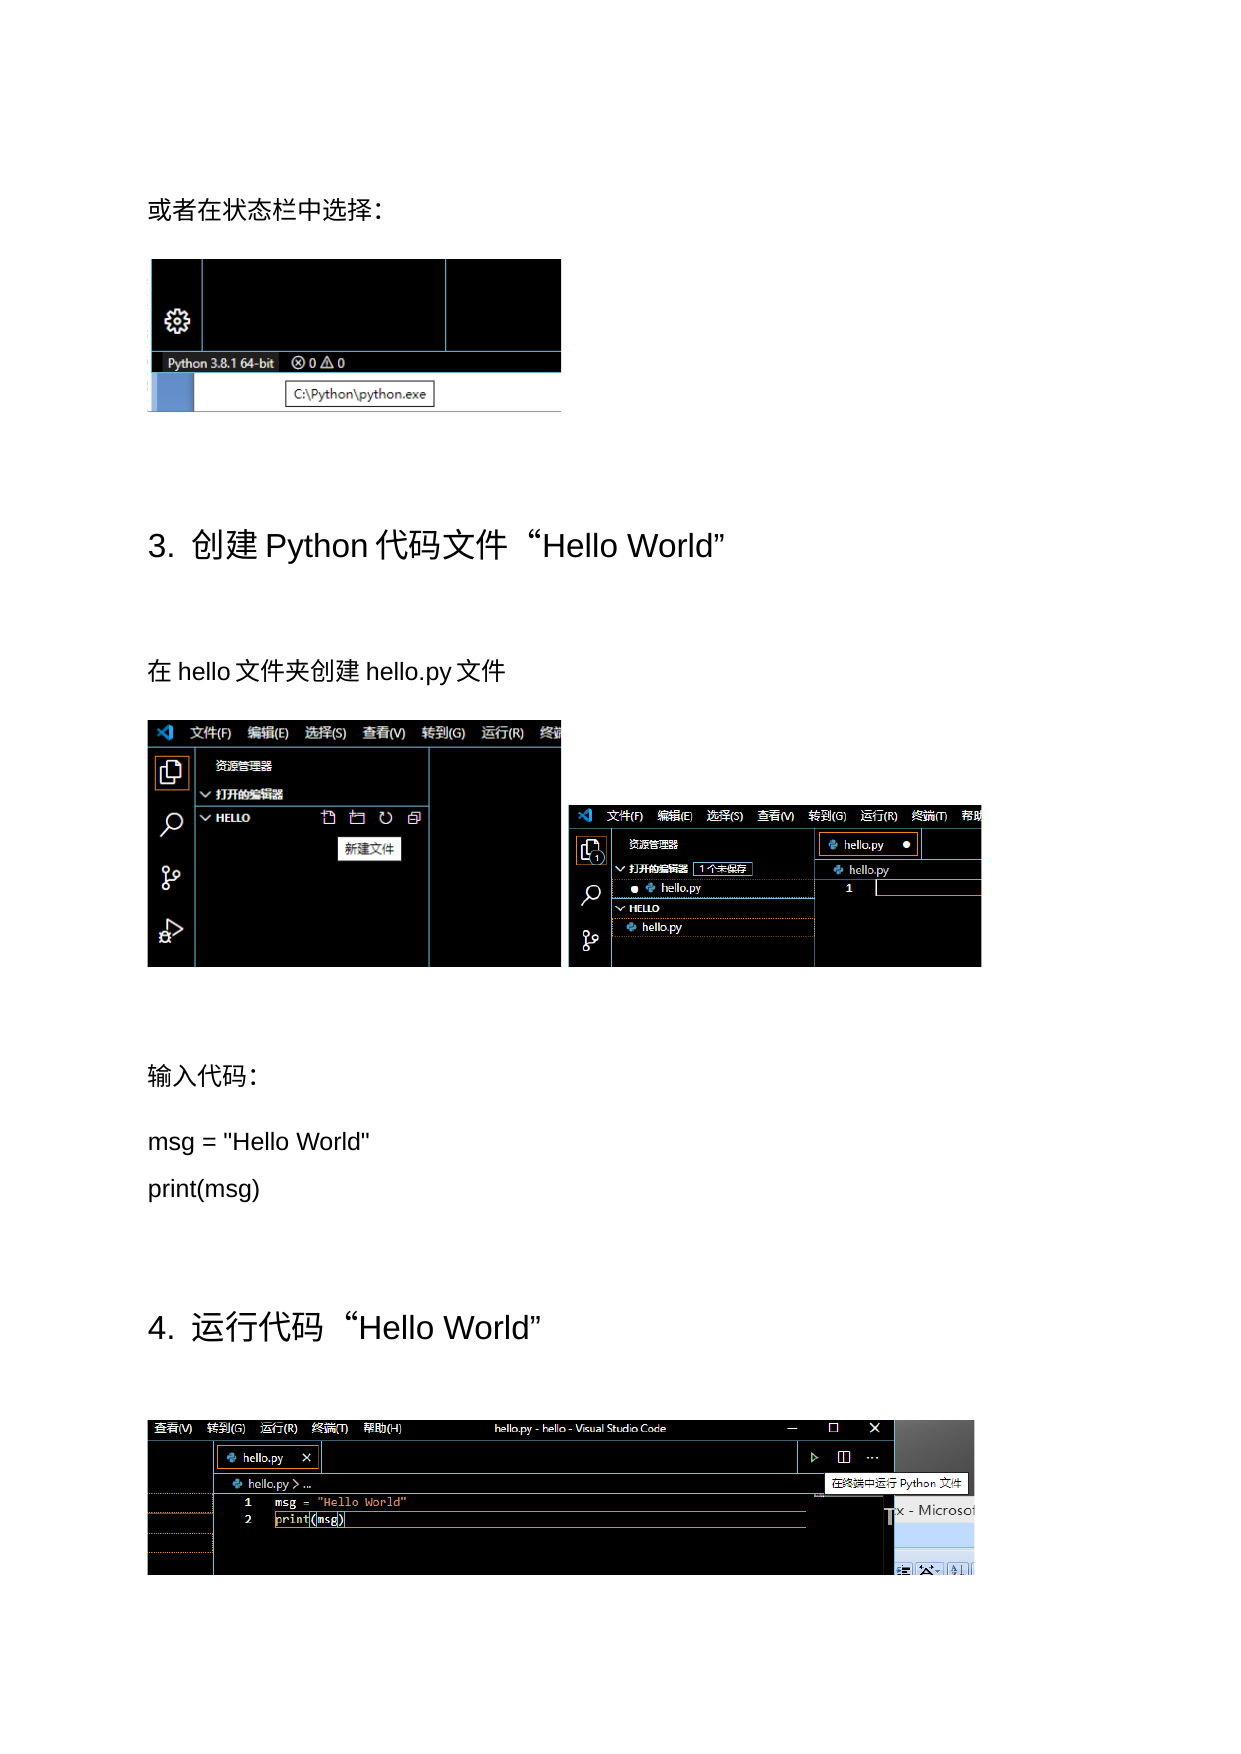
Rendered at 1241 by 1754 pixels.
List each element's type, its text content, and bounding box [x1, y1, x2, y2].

text 或者在状态栏中选择： [148, 176, 1092, 241]
picture [147, 1420, 975, 1575]
text msg = "Hello World" [148, 1125, 1092, 1157]
picture [147, 259, 562, 412]
picture [568, 805, 982, 967]
subtitle 运行代码“Hello World” [148, 1293, 1092, 1358]
text 在hello文件夹创建hello.py文件 [148, 637, 1092, 702]
picture [147, 720, 562, 967]
text print(msg) [148, 1172, 1092, 1204]
subtitle 创建Python代码文件“Hello World” [148, 510, 1092, 575]
text 输入代码： [148, 1042, 1092, 1107]
